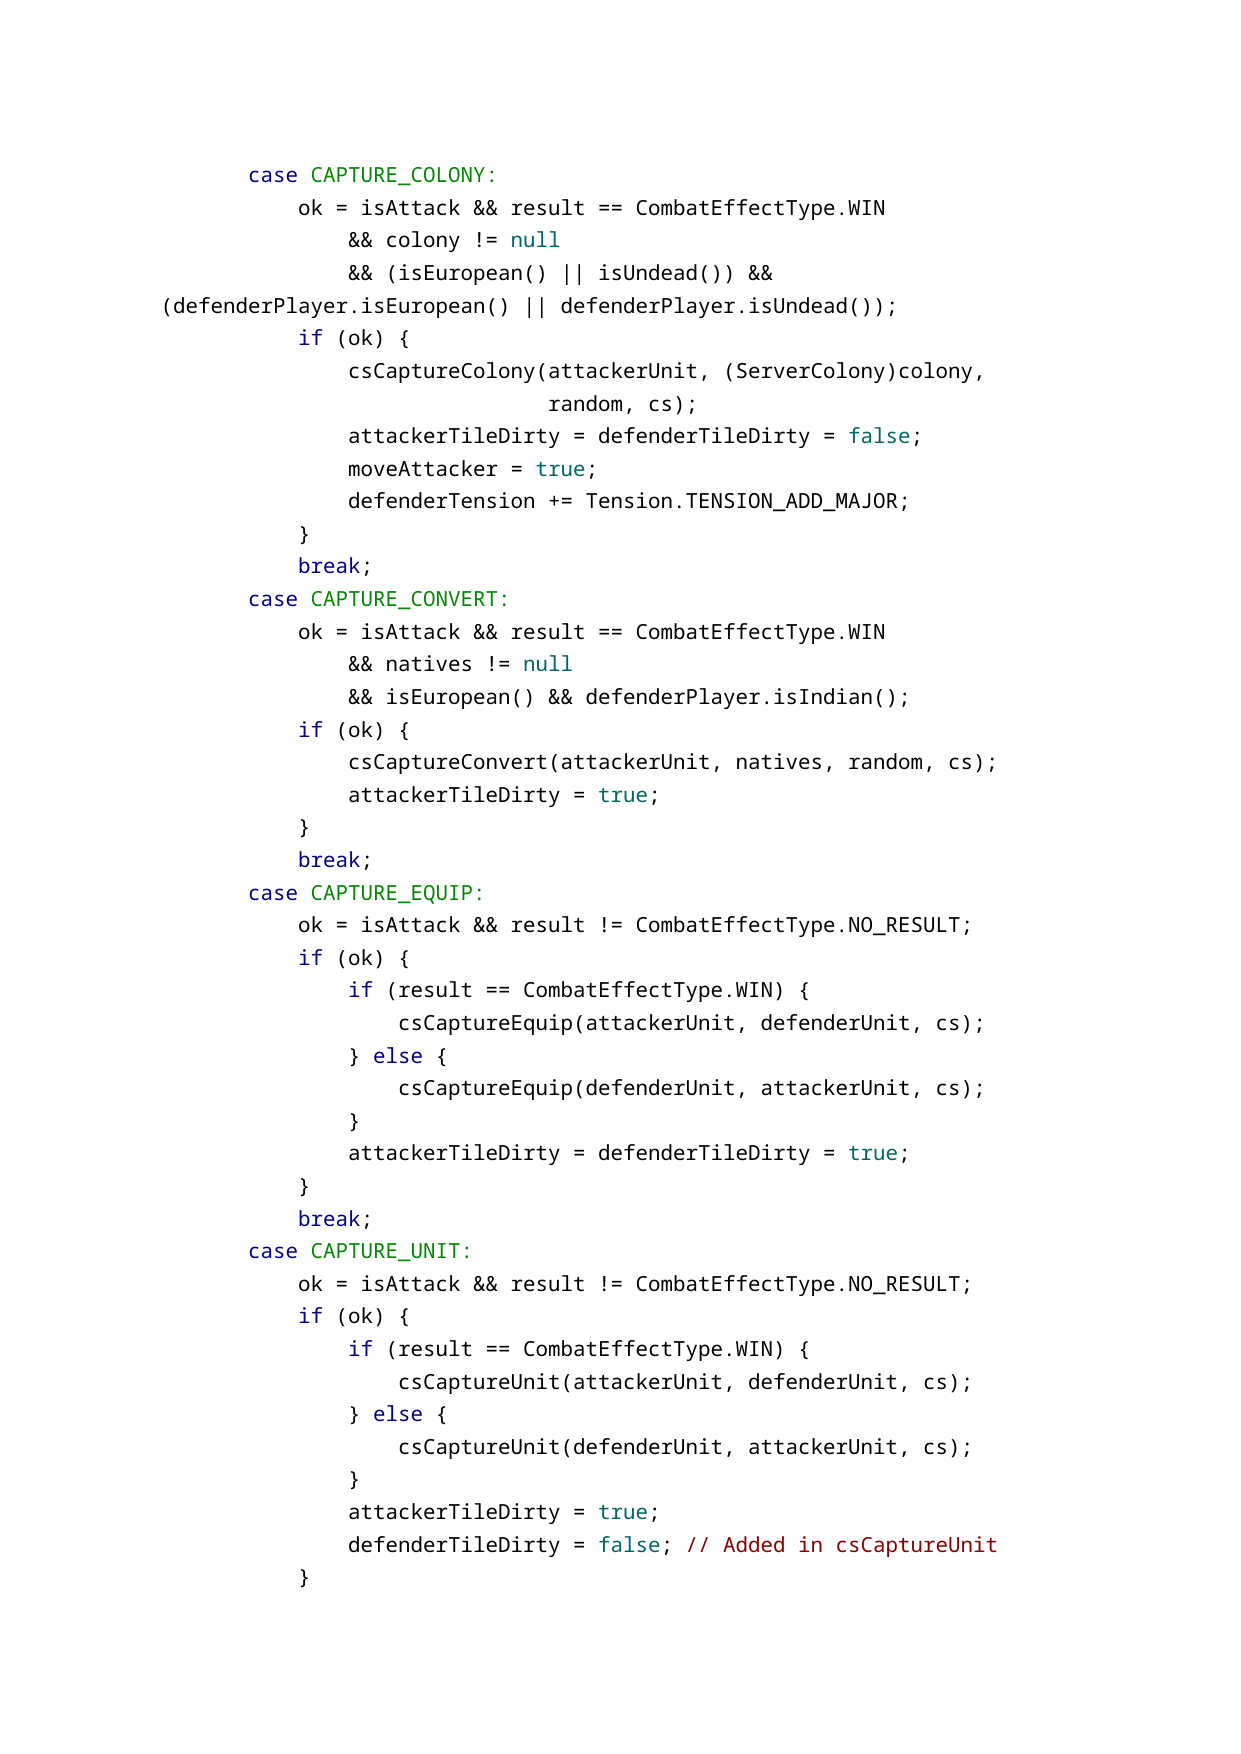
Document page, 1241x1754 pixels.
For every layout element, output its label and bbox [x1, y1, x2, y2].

table_header [150, 150, 1091, 1601]
